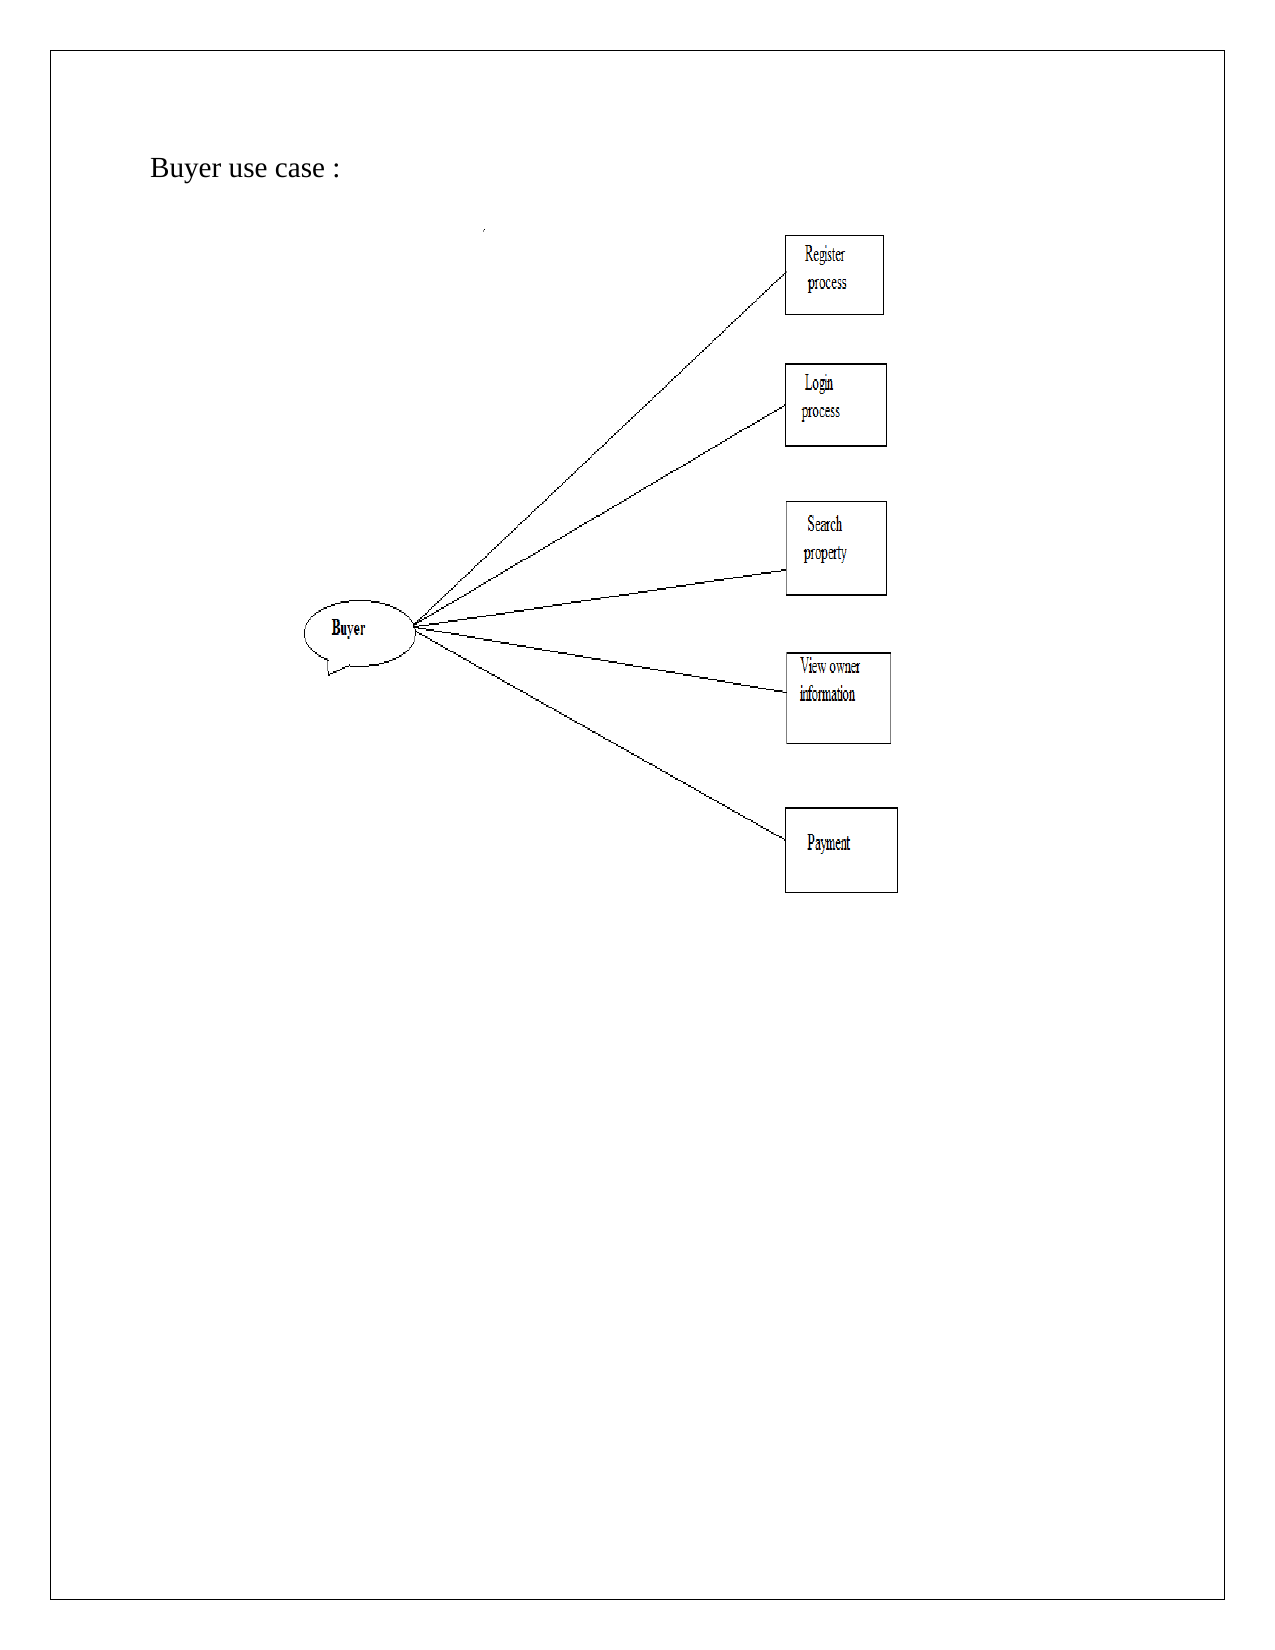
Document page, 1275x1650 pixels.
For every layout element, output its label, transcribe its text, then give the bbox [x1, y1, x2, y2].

text Buyer use case : [150, 150, 1125, 183]
picture [150, 209, 1124, 1021]
